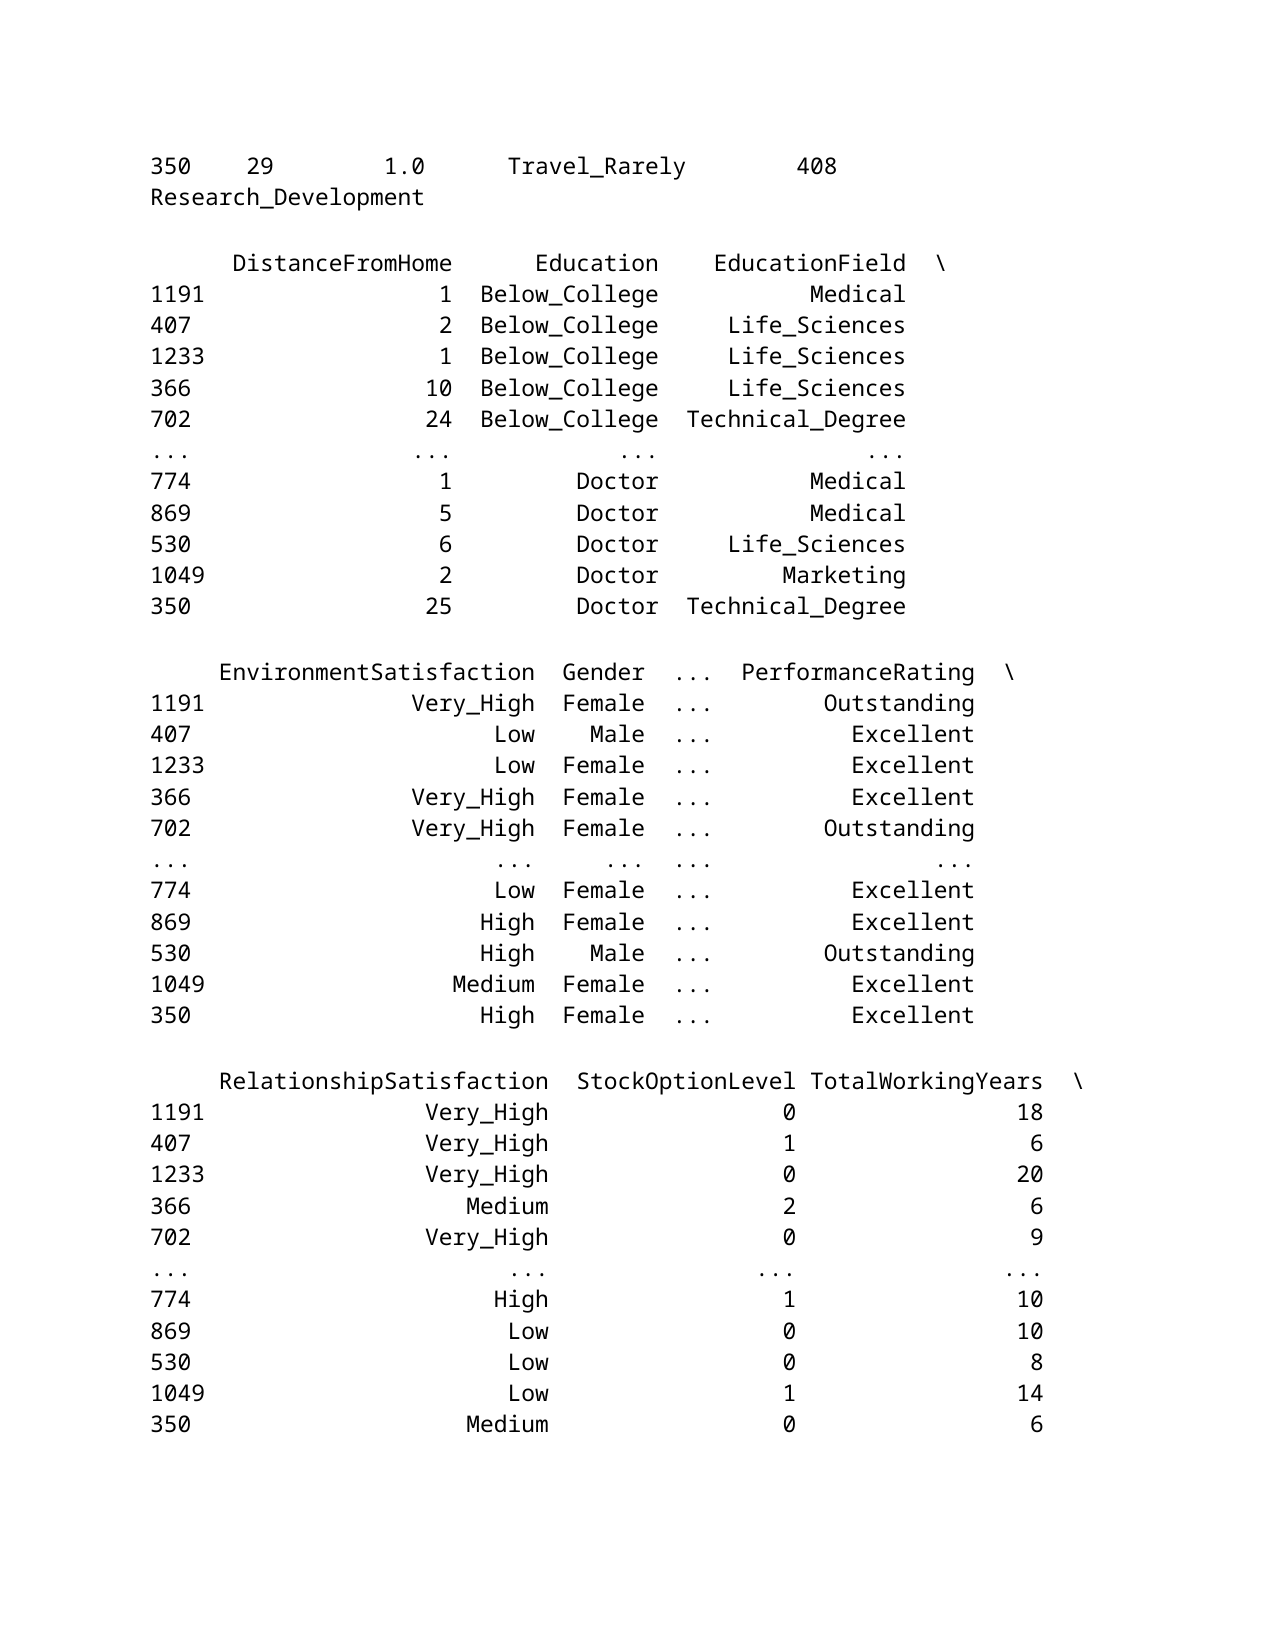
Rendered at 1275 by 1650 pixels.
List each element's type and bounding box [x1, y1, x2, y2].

text [150, 150, 1125, 1474]
